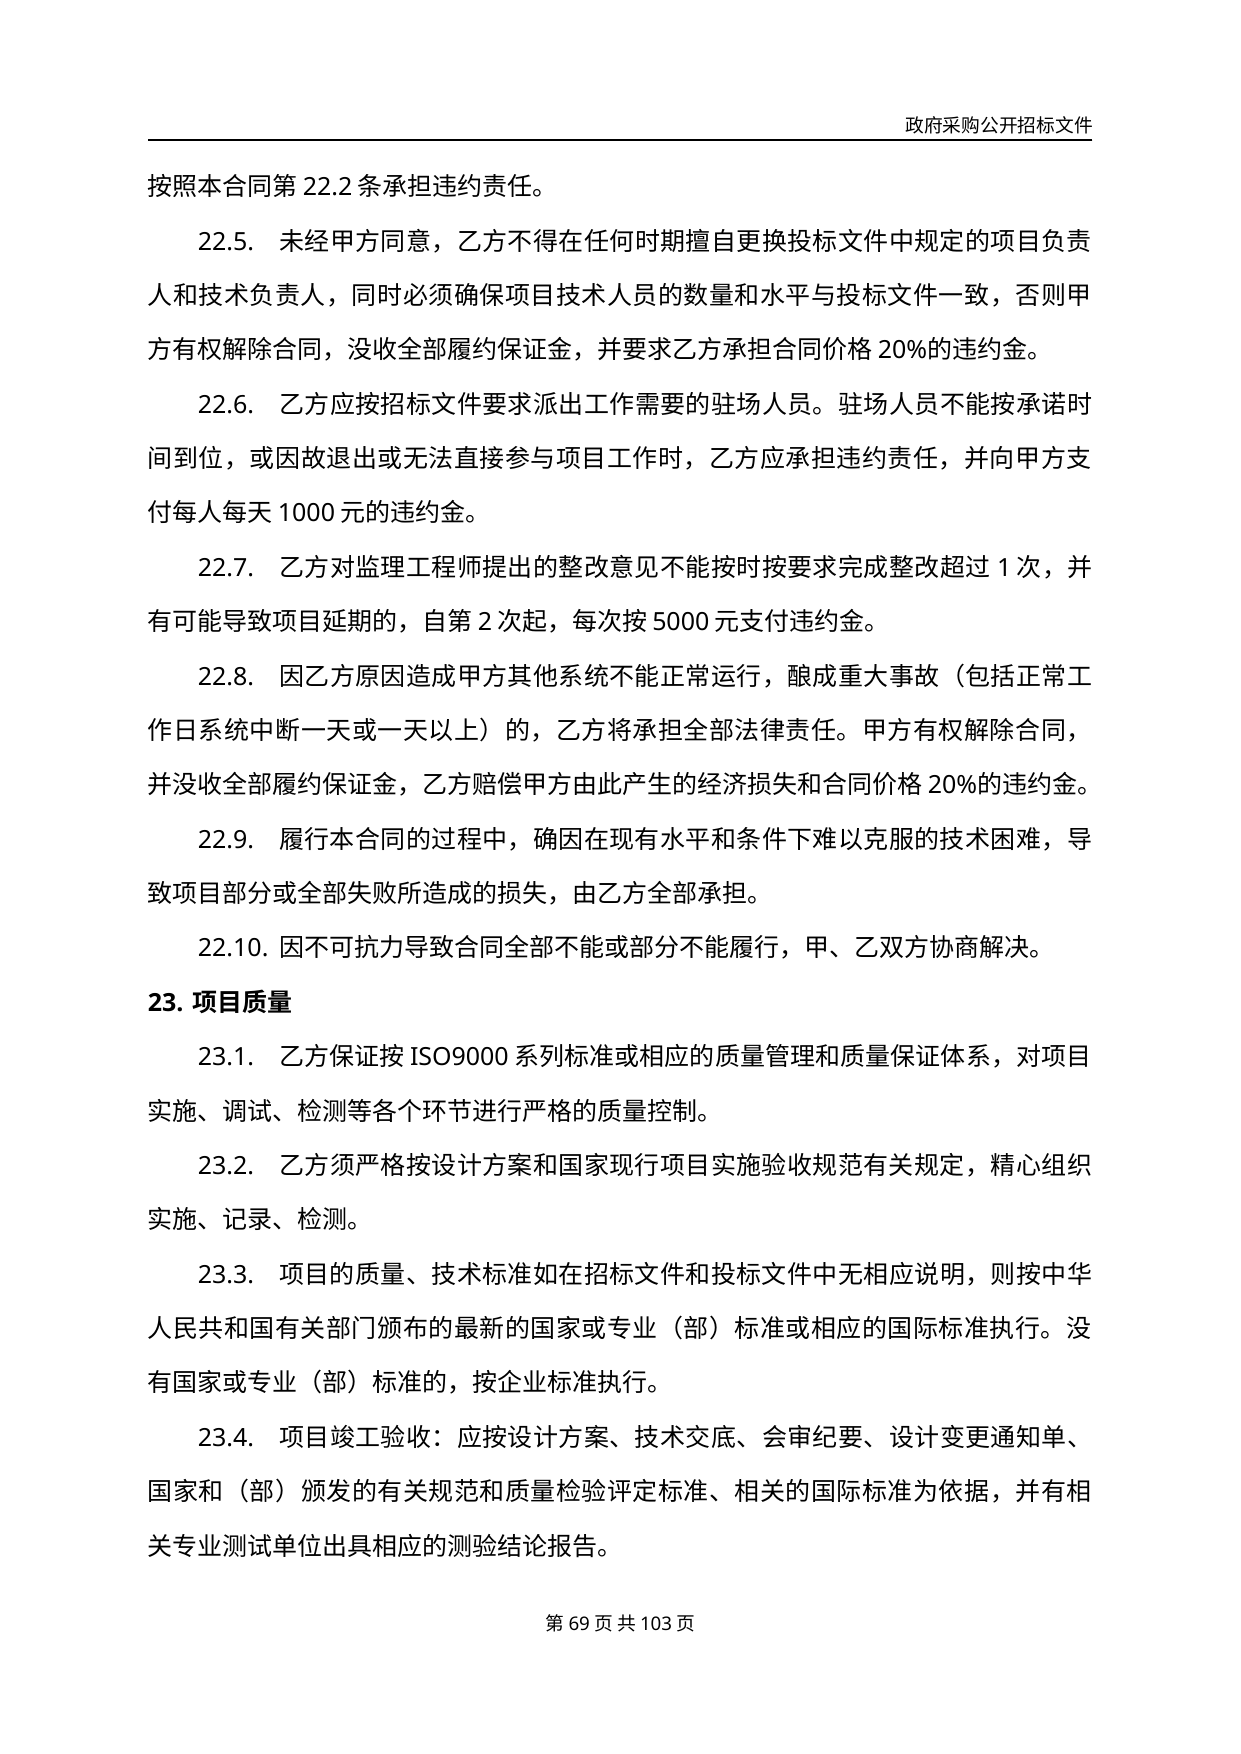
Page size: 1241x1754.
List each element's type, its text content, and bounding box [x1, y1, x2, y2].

list 乙方须严格按设计方案和国家现行项目实施验收规范有关规定，精心组织实施、记录、检测。 [148, 1145, 1092, 1236]
list 项目质量 [148, 982, 1092, 1018]
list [148, 167, 1092, 203]
list 未经甲方同意，乙方不得在任何时期擅自更换投标文件中规定的项目负责人和技术负责人，同时必须确保项目技术人员的数量和水平与投标文件一致，否则甲方有权解除合同，没收全部履约保证金，并要求乙方承担合同价格20%的违约金。 [148, 221, 1092, 366]
list 因不可抗力导致合同全部不能或部分不能履行，甲、乙双方协商解决。 [148, 928, 1092, 964]
list 履行本合同的过程中，确因在现有水平和条件下难以克服的技术困难，导致项目部分或全部失败所造成的损失，由乙方全部承担。 [148, 819, 1092, 910]
list 因乙方原因造成甲方其他系统不能正常运行，酿成重大事故（包括正常工作日系统中断一天或一天以上）的，乙方将承担全部法律责任。甲方有权解除合同，并没收全部履约保证金，乙方赔偿甲方由此产生的经济损失和合同价格20%的违约金。 [148, 656, 1092, 801]
list 乙方保证按ISO9000系列标准或相应的质量管理和质量保证体系，对项目实施、调试、检测等各个环节进行严格的质量控制。 [148, 1037, 1092, 1127]
list 项目的质量、技术标准如在招标文件和投标文件中无相应说明，则按中华人民共和国有关部门颁布的最新的国家或专业（部）标准或相应的国际标准执行。没有国家或专业（部）标准的，按企业标准执行。 [148, 1254, 1092, 1399]
list 项目竣工验收：应按设计方案、技术交底、会审纪要、设计变更通知单、国家和（部）颁发的有关规范和质量检验评定标准、相关的国际标准为依据，并有相关专业测试单位出具相应的测验结论报告。 [148, 1417, 1092, 1562]
list 乙方应按招标文件要求派出工作需要的驻场人员。驻场人员不能按承诺时间到位，或因故退出或无法直接参与项目工作时，乙方应承担违约责任，并向甲方支付每人每天1000元的违约金。 [148, 384, 1092, 529]
list 乙方对监理工程师提出的整改意见不能按时按要求完成整改超过1次，并有可能导致项目延期的，自第2次起，每次按5000元支付违约金。 [148, 547, 1092, 638]
